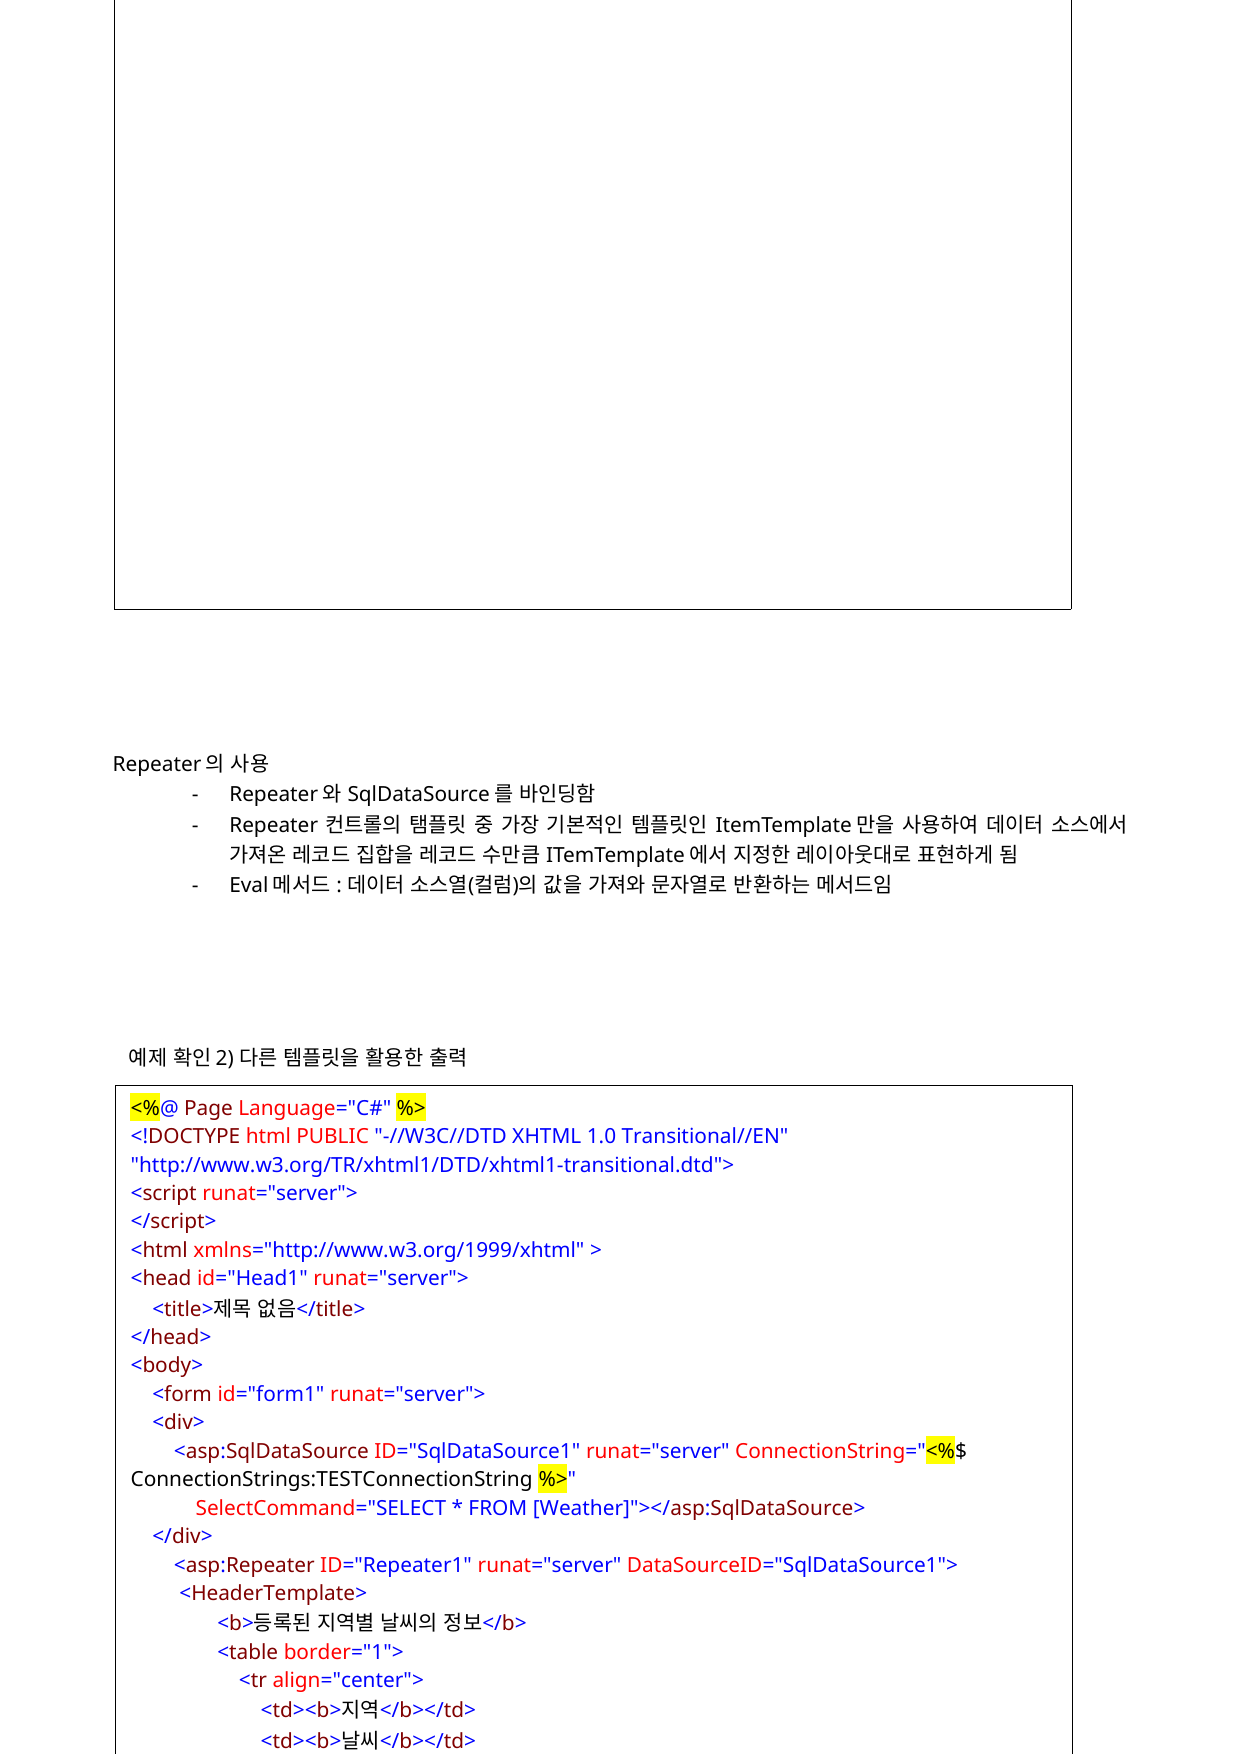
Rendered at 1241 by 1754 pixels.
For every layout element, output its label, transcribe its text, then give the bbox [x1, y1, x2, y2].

list Eval메서드 : 데이터 소스열(컬럼)의 값을 가져와 문자열로 반환하는 메서드임 [192, 868, 1128, 899]
text Repeater의 사용 [112, 747, 1128, 777]
text 예제 확인2) 다른 템플릿을 활용한 출력 [112, 1041, 1128, 1071]
list Repeater 컨트롤의 탬플릿 중 가장 기본적인 템플릿인 ItemTemplate만을 사용하여 데이터 소스에서 가져온 레코드 집합을 레코드 수만큼 ITemTemplate에서 지정한 레이아웃대로 표현하게 됨 [192, 808, 1128, 868]
list Repeater와 SqlDataSource를 바인딩함 [192, 777, 1128, 808]
